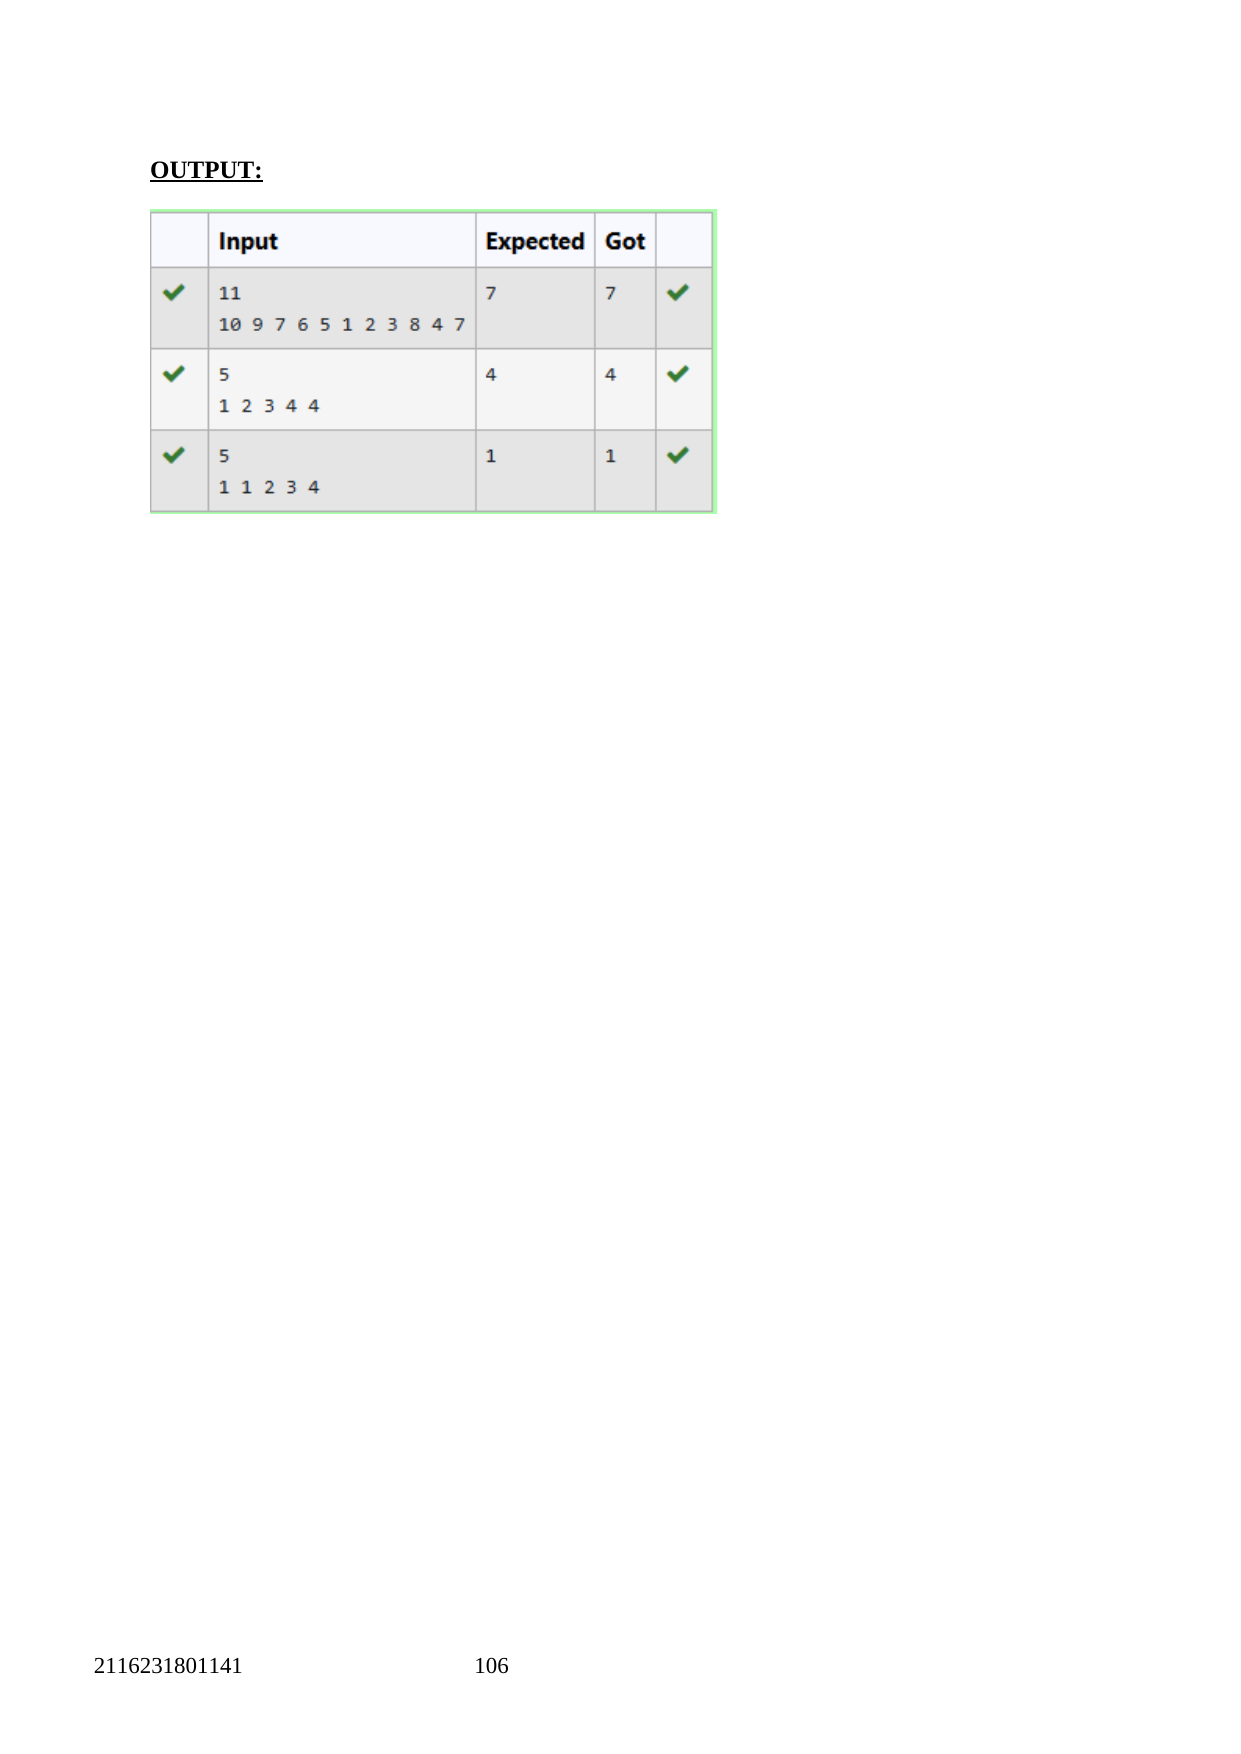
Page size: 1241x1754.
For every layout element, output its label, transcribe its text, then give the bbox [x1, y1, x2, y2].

text OUTPUT: [150, 155, 1155, 184]
picture [150, 209, 718, 514]
